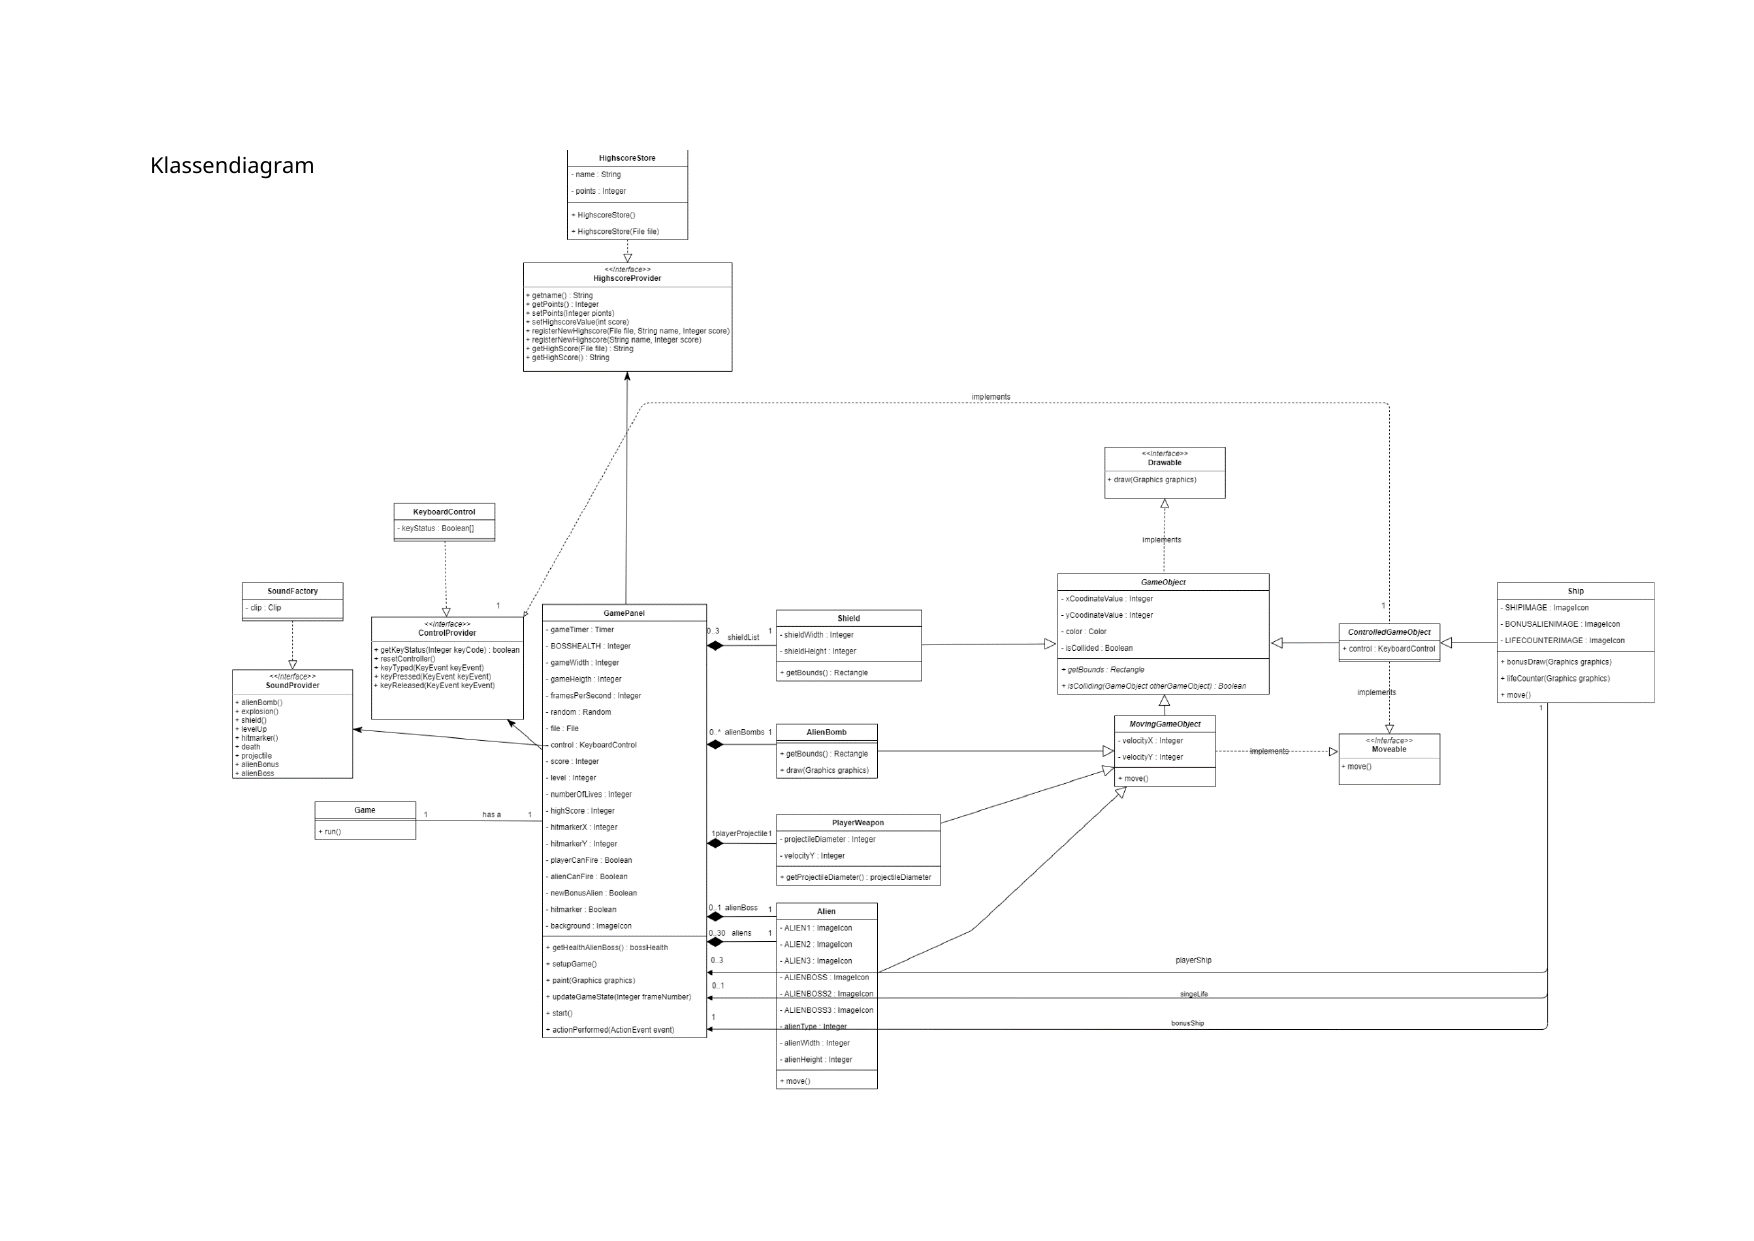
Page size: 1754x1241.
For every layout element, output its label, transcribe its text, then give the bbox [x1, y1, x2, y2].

text Klassendiagram [150, 150, 1604, 180]
picture [232, 150, 1655, 1091]
